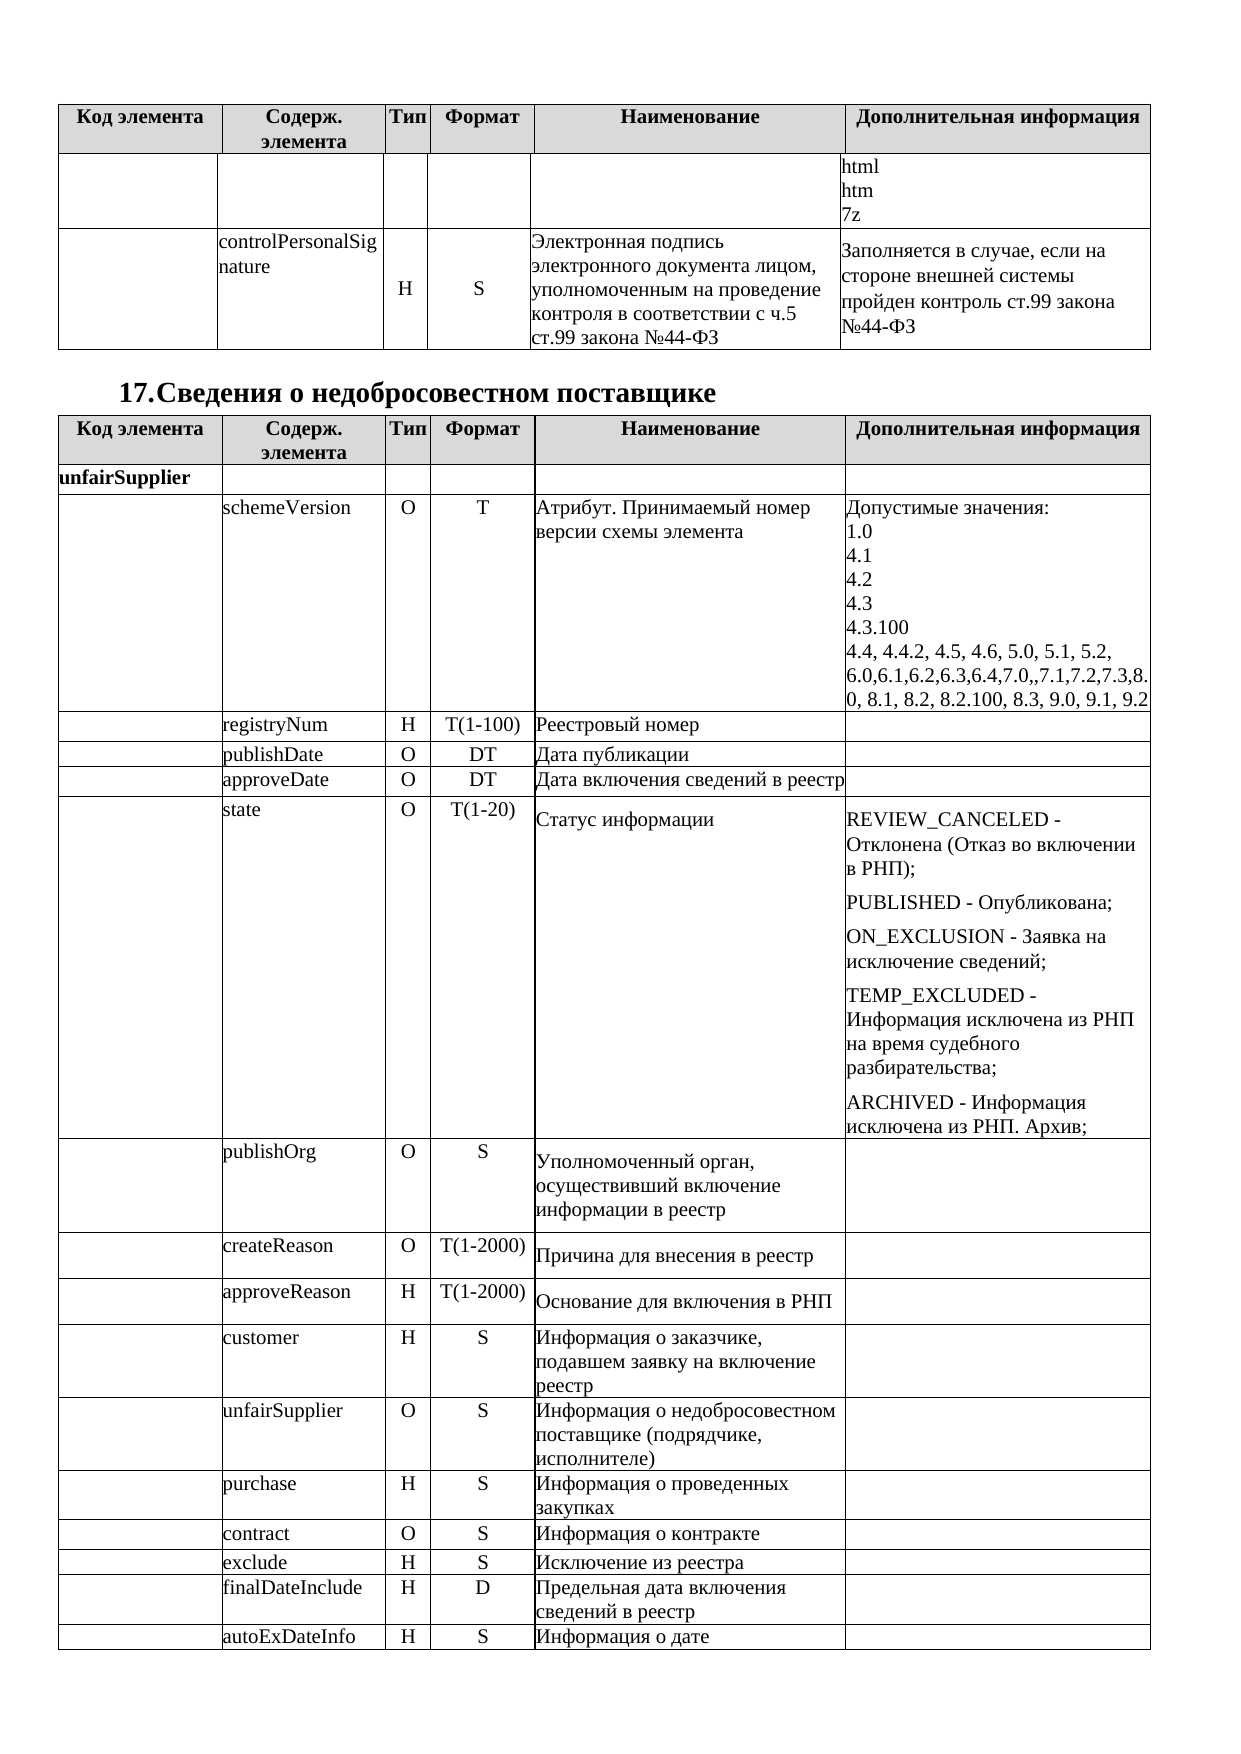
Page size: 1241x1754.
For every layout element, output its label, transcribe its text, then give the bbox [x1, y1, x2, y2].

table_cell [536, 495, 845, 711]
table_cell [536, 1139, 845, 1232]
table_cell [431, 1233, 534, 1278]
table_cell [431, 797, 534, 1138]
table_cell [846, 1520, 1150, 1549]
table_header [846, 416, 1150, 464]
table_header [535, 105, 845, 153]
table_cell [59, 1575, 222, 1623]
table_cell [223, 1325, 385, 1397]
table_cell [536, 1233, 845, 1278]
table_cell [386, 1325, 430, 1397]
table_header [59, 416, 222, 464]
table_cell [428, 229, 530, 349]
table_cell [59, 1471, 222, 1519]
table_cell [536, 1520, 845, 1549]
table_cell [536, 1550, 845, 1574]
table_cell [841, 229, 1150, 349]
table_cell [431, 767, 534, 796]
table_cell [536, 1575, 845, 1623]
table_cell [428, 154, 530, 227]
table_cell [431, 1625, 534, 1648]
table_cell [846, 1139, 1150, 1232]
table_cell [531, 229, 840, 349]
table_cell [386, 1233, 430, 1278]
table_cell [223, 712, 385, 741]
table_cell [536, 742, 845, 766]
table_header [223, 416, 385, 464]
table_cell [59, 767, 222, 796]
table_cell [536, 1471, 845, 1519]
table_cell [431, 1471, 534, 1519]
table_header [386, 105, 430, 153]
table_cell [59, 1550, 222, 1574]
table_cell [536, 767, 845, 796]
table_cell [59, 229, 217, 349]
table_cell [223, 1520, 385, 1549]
subtitle Сведения о недобросовестном поставщике [118, 375, 1152, 408]
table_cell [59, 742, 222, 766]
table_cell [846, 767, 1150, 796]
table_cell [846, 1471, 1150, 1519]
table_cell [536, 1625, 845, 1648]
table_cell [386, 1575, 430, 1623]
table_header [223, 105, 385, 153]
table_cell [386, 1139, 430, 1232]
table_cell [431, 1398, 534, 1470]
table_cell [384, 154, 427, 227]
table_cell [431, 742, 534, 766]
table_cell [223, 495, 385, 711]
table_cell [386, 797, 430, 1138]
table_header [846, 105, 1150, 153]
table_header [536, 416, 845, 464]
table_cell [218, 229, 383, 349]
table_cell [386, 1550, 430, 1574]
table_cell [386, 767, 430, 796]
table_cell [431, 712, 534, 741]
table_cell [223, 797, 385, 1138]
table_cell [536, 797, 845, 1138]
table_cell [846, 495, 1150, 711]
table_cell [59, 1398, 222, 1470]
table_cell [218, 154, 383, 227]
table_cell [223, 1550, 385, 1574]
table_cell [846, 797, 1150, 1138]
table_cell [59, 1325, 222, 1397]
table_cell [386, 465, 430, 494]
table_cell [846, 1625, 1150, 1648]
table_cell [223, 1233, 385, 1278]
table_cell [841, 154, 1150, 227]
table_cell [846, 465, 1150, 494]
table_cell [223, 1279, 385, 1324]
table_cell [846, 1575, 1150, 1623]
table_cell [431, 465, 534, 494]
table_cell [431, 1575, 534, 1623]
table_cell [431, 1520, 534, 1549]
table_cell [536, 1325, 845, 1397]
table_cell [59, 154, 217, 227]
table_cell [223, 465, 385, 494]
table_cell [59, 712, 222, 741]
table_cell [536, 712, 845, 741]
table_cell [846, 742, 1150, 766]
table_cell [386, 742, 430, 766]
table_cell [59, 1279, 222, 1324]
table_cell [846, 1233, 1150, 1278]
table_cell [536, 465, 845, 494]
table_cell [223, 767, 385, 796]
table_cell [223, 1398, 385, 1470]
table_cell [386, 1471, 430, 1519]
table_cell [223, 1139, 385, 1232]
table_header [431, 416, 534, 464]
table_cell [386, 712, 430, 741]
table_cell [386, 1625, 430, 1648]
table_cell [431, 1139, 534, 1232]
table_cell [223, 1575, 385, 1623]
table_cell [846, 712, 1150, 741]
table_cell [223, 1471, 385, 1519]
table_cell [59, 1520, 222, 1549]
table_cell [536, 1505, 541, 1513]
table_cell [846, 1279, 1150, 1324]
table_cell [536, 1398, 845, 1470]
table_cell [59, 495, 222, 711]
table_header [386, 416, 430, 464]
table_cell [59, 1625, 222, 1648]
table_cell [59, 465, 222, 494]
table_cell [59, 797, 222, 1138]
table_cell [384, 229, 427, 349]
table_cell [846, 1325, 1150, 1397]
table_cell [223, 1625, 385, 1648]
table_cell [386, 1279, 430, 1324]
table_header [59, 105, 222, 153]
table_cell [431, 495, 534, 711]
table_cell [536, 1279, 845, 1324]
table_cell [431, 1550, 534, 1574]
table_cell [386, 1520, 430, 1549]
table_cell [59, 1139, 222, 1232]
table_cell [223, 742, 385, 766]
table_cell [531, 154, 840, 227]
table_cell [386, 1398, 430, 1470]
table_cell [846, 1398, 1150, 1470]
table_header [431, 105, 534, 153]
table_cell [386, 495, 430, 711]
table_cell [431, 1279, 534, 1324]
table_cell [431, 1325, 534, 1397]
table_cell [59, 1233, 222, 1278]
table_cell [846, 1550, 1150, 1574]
